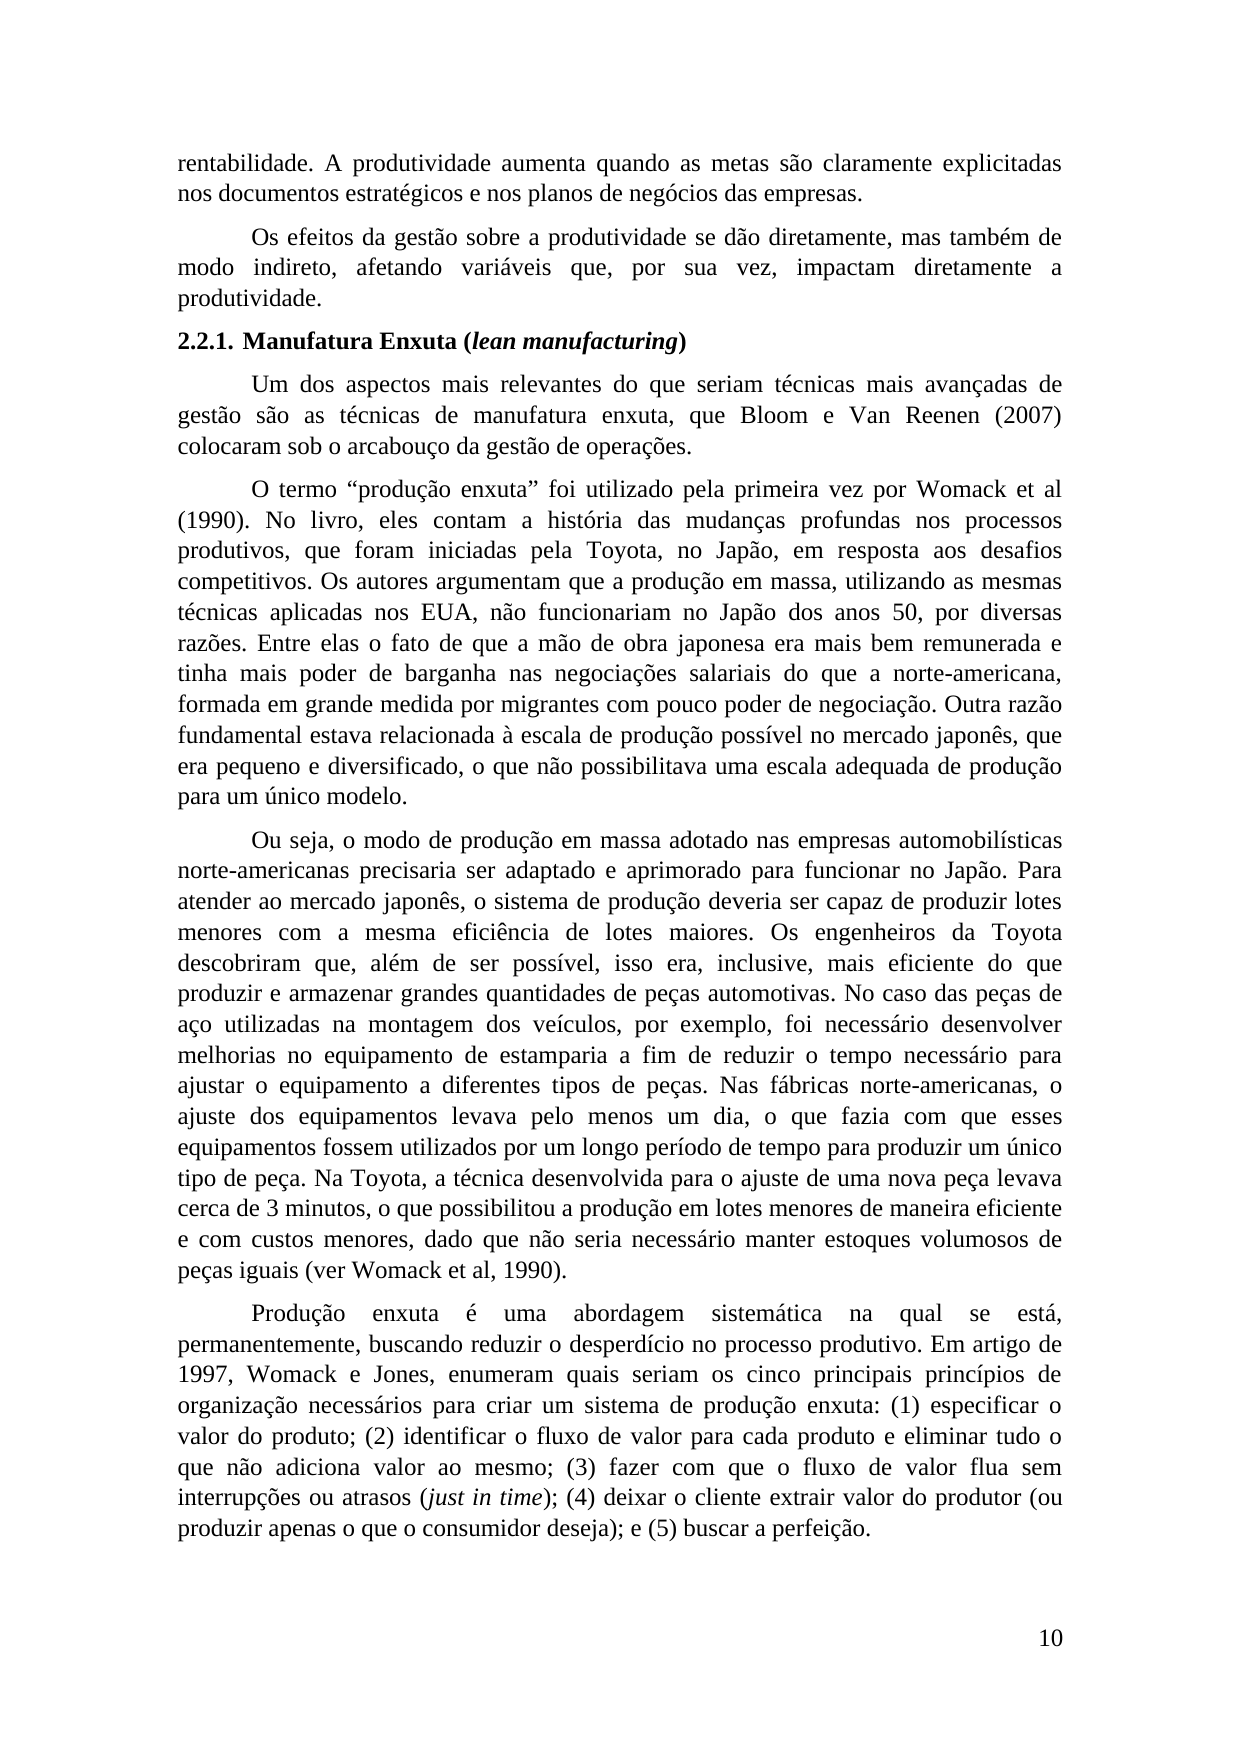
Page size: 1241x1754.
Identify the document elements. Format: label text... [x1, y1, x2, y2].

text O termo “produção enxuta” foi utilizado pela primeira vez por Womack et al (1990). No livro, eles contam a história das mudanças profundas nos processos produtivos, que foram iniciadas pela Toyota, no Japão, em resposta aos desafios competitivos. Os autores argumentam que a produção em massa, utilizando as mesmas técnicas aplicadas nos EUA, não funcionariam no Japão dos anos 50, por diversas razões. Entre elas o fato de que a mão de obra japonesa era mais bem remunerada e tinha mais poder de barganha nas negociações salariais do que a norte-americana, formada em grande medida por migrantes com pouco poder de negociação. Outra razão fundamental estava relacionada à escala de produção possível no mercado japonês, que era pequeno e diversificado, o que não possibilitava uma escala adequada de produção para um único modelo. [177, 474, 1063, 810]
text Produção enxuta é uma abordagem sistemática na qual se está, permanentemente, buscando reduzir o desperdício no processo produtivo. Em artigo de 1997, Womack e Jones, enumeram quais seriam os cinco principais princípios de organização necessários para criar um sistema de produção enxuta: (1) especificar o valor do produto; (2) identificar o fluxo de valor para cada produto e eliminar tudo o que não adiciona valor ao mesmo; (3) fazer com que o fluxo de valor flua sem interrupções ou atrasos (just in time); (4) deixar o cliente extrair valor do produtor (ou produzir apenas o que o consumidor deseja); e (5) buscar a perfeição. [177, 1298, 1063, 1542]
subtitle Manufatura Enxuta (lean manufacturing) [177, 326, 1063, 355]
text Ou seja, o modo de produção em massa adotado nas empresas automobilísticas norte-americanas precisaria ser adaptado e aprimorado para funcionar no Japão. Para atender ao mercado japonês, o sistema de produção deveria ser capaz de produzir lotes menores com a mesma eficiência de lotes maiores. Os engenheiros da Toyota descobriram que, além de ser possível, isso era, inclusive, mais eficiente do que produzir e armazenar grandes quantidades de peças automotivas. No caso das peças de aço utilizadas na montagem dos veículos, por exemplo, foi necessário desenvolver melhorias no equipamento de estamparia a fim de reduzir o tempo necessário para ajustar o equipamento a diferentes tipos de peças. Nas fábricas norte-americanas, o ajuste dos equipamentos levava pelo menos um dia, o que fazia com que esses equipamentos fossem utilizados por um longo período de tempo para produzir um único tipo de peça. Na Toyota, a técnica desenvolvida para o ajuste de uma nova peça levava cerca de 3 minutos, o que possibilitou a produção em lotes menores de maneira eficiente e com custos menores, dado que não seria necessário manter estoques volumosos de peças iguais (ver Womack et al, 1990). [177, 825, 1063, 1284]
text Os efeitos da gestão sobre a produtividade se dão diretamente, mas também de modo indireto, afetando variáveis que, por sua vez, impactam diretamente a produtividade. [177, 222, 1063, 312]
text Um dos aspectos mais relevantes do que seriam técnicas mais avançadas de gestão são as técnicas de manufatura enxuta, que Bloom e Van Reenen (2007) colocaram sob o arcabouço da gestão de operações. [177, 369, 1063, 460]
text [177, 148, 1063, 207]
